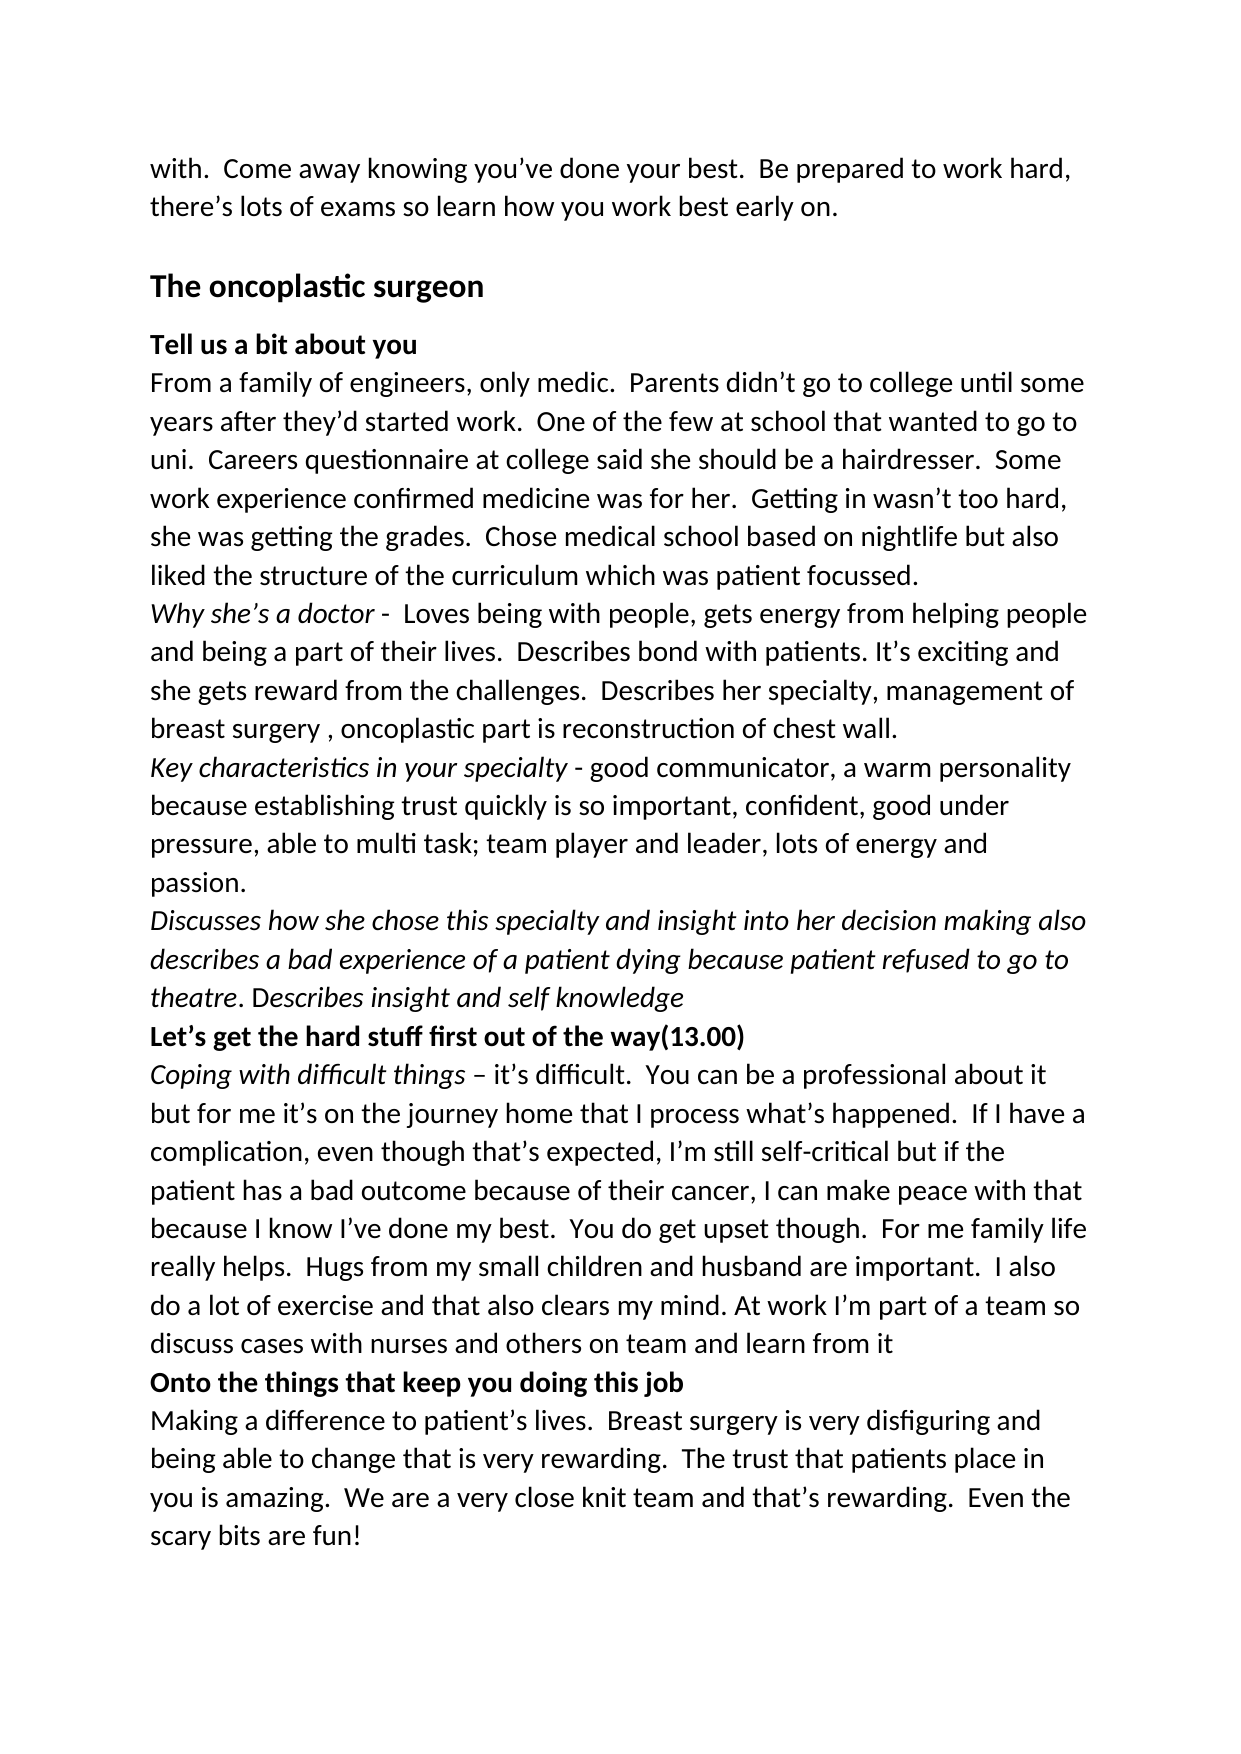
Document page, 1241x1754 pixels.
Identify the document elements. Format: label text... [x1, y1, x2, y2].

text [150, 150, 1090, 224]
text Why she’s a doctor - Loves being with people, gets energy from helping people and being a part of their lives. Describes bond with patients. It’s exciting and she gets reward from the challenges. Describes her specialty, management of breast surgery , oncoplastic part is reconstruction of chest wall. [150, 595, 1090, 746]
text From a family of engineers, only medic. Parents didn’t go to college until some years after they’d started work. One of the few at school that wanted to go to uni. Careers questionnaire at college said she should be a hairdresser. Some work experience confirmed medicine was for her. Getting in wasn’t too hard, she was getting the grades. Chose medical school based on nightlife but also liked the structure of the curriculum which was patient focussed. [150, 364, 1090, 592]
text Key characteristics in your specialty - good communicator, a warm personality because establishing trust quickly is so important, confident, good under pressure, able to multi task; team player and leader, lots of energy and passion. [150, 749, 1090, 900]
text Onto the things that keep you doing this job [150, 1364, 1090, 1399]
text Let’s get the hard stuff first out of the way(13.00) [150, 1018, 1090, 1053]
text Making a difference to patient’s lives. Breast surgery is very disfiguring and being able to change that is very rewarding. The trust that patients place in you is amazing. We are a very close knit team and that’s rewarding. Even the scary bits are fun! [150, 1402, 1090, 1553]
text Tell us a bit about you [150, 326, 1090, 362]
text Coping with difficult things – it’s difficult. You can be a professional about it but for me it’s on the journey home that I process what’s happened. If I have a complication, even though that’s expected, I’m still self-critical but if the patient has a bad outcome because of their cancer, I can make peace with that because I know I’ve done my best. You do get upset though. For me family life really helps. Hugs from my small children and husband are important. I also do a lot of exercise and that also clears my mind. At work I’m part of a team so discuss cases with nurses and others on team and learn from it [150, 1056, 1090, 1361]
text Discusses how she chose this specialty and insight into her decision making also describes a bad experience of a patient dying because patient refused to go to theatre. Describes insight and self knowledge [150, 902, 1090, 1015]
text The oncoplastic surgeon [150, 265, 1090, 306]
